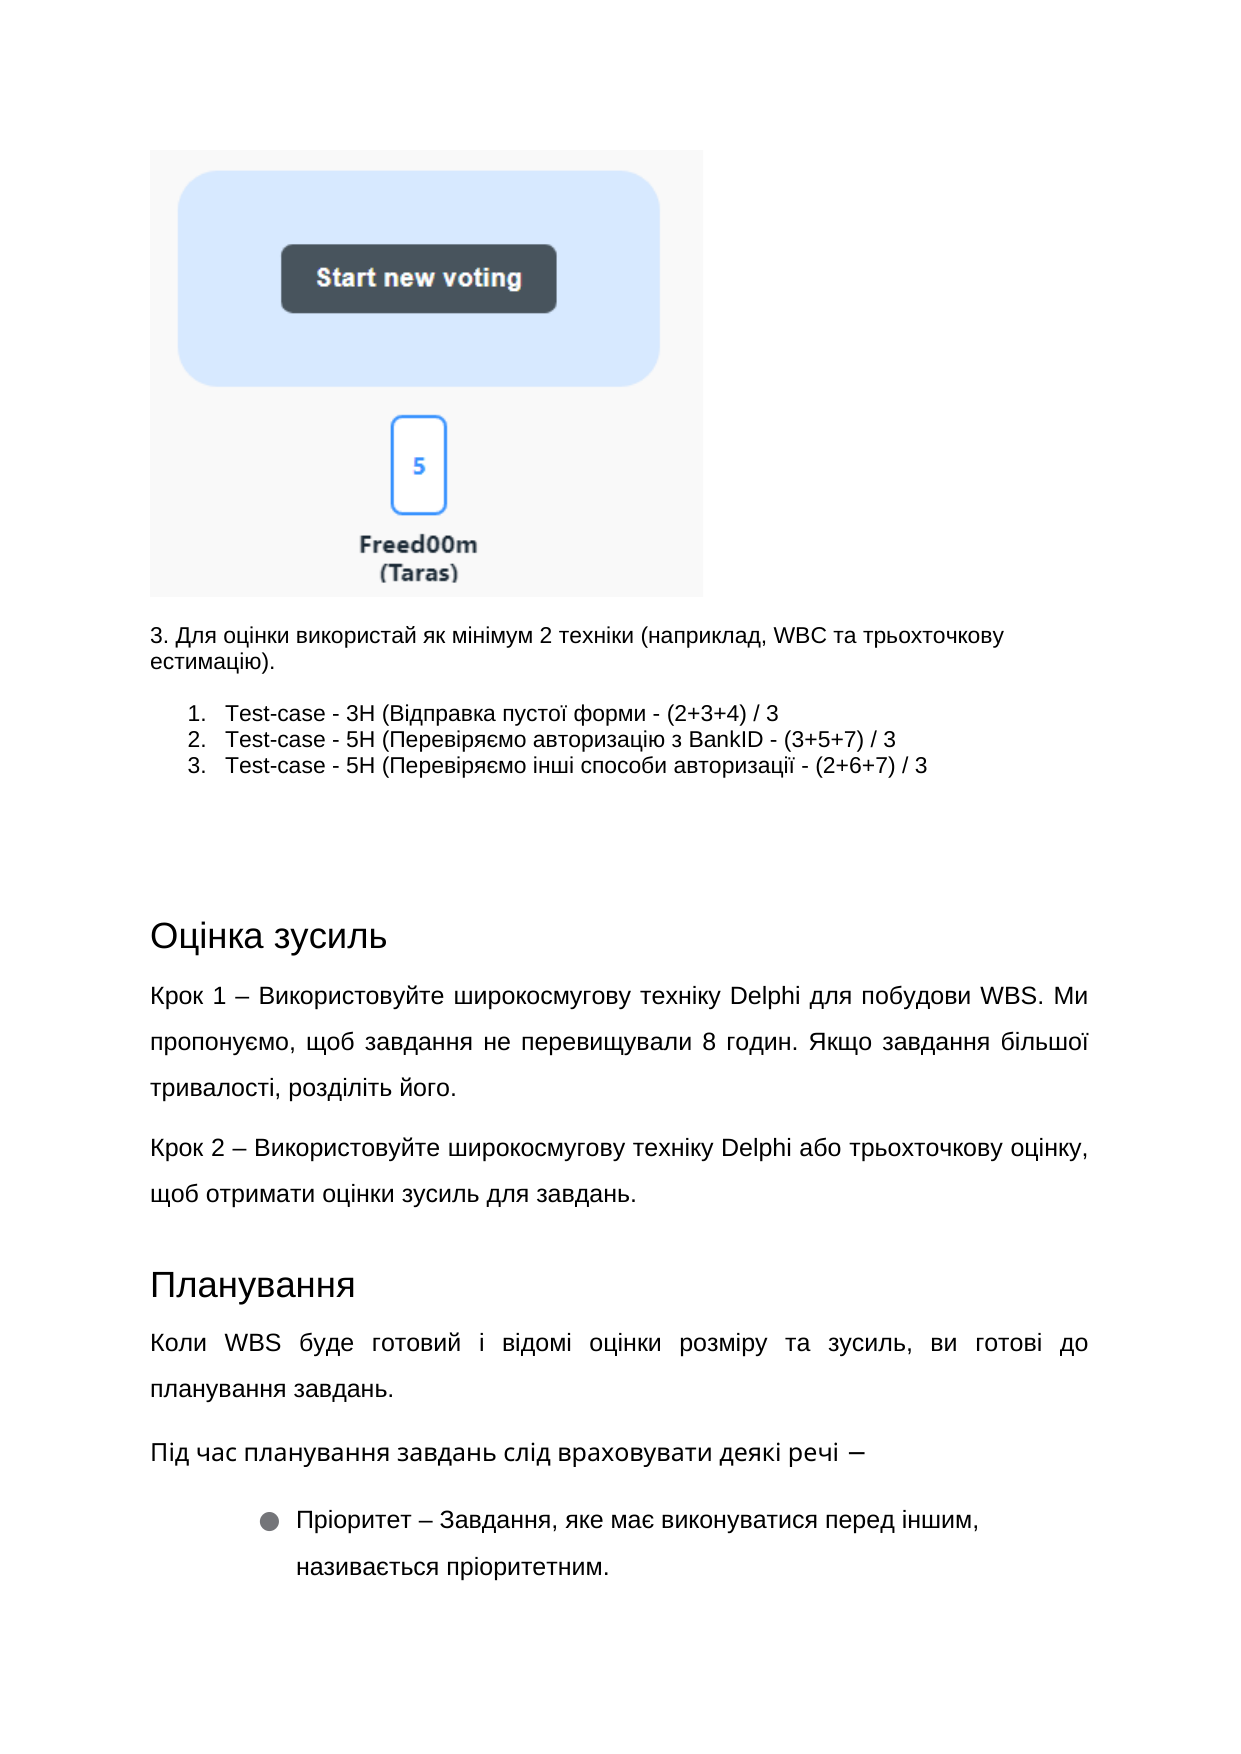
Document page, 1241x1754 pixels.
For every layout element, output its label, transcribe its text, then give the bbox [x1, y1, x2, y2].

subtitle Планування [150, 1263, 1090, 1305]
text Коли WBS буде готовий і відомі оцінки розміру та зусиль, ви готові до планування завдань. [150, 1328, 1090, 1402]
picture [150, 150, 704, 597]
list Test-case - 5H (Перевіряємо інші способи авторизації - (2+6+7) / 3 [187, 752, 1090, 779]
text Крок 2 – Використовуйте широкосмугову техніку Delphi або трьохточкову оцінку, щоб отримати оцінки зусиль для завдань. [150, 1133, 1090, 1208]
list Test-case - 3H (Відправка пустої форми - (2+3+4) / 3 [187, 699, 1090, 726]
list Test-case - 5H (Перевіряємо авторизацію з BankID - (3+5+7) / 3 [187, 726, 1090, 752]
text Під час планування завдань слід враховувати деякі речі − [150, 1434, 1090, 1468]
text 3. Для оцінки використай як мінімум 2 техніки (наприклад, WBC та трьохточкову естимацію). [150, 622, 1090, 674]
text Оцінка зусиль [150, 914, 1090, 956]
list Пріоритет – Завдання, яке має виконуватися перед іншим, називається пріоритетним. [258, 1503, 1090, 1580]
text Крок 1 – Використовуйте широкосмугову техніку Delphi для побудови WBS. Ми пропонуємо, щоб завдання не перевищували 8 годин. Якщо завдання більшої тривалості, розділіть його. [150, 981, 1090, 1102]
